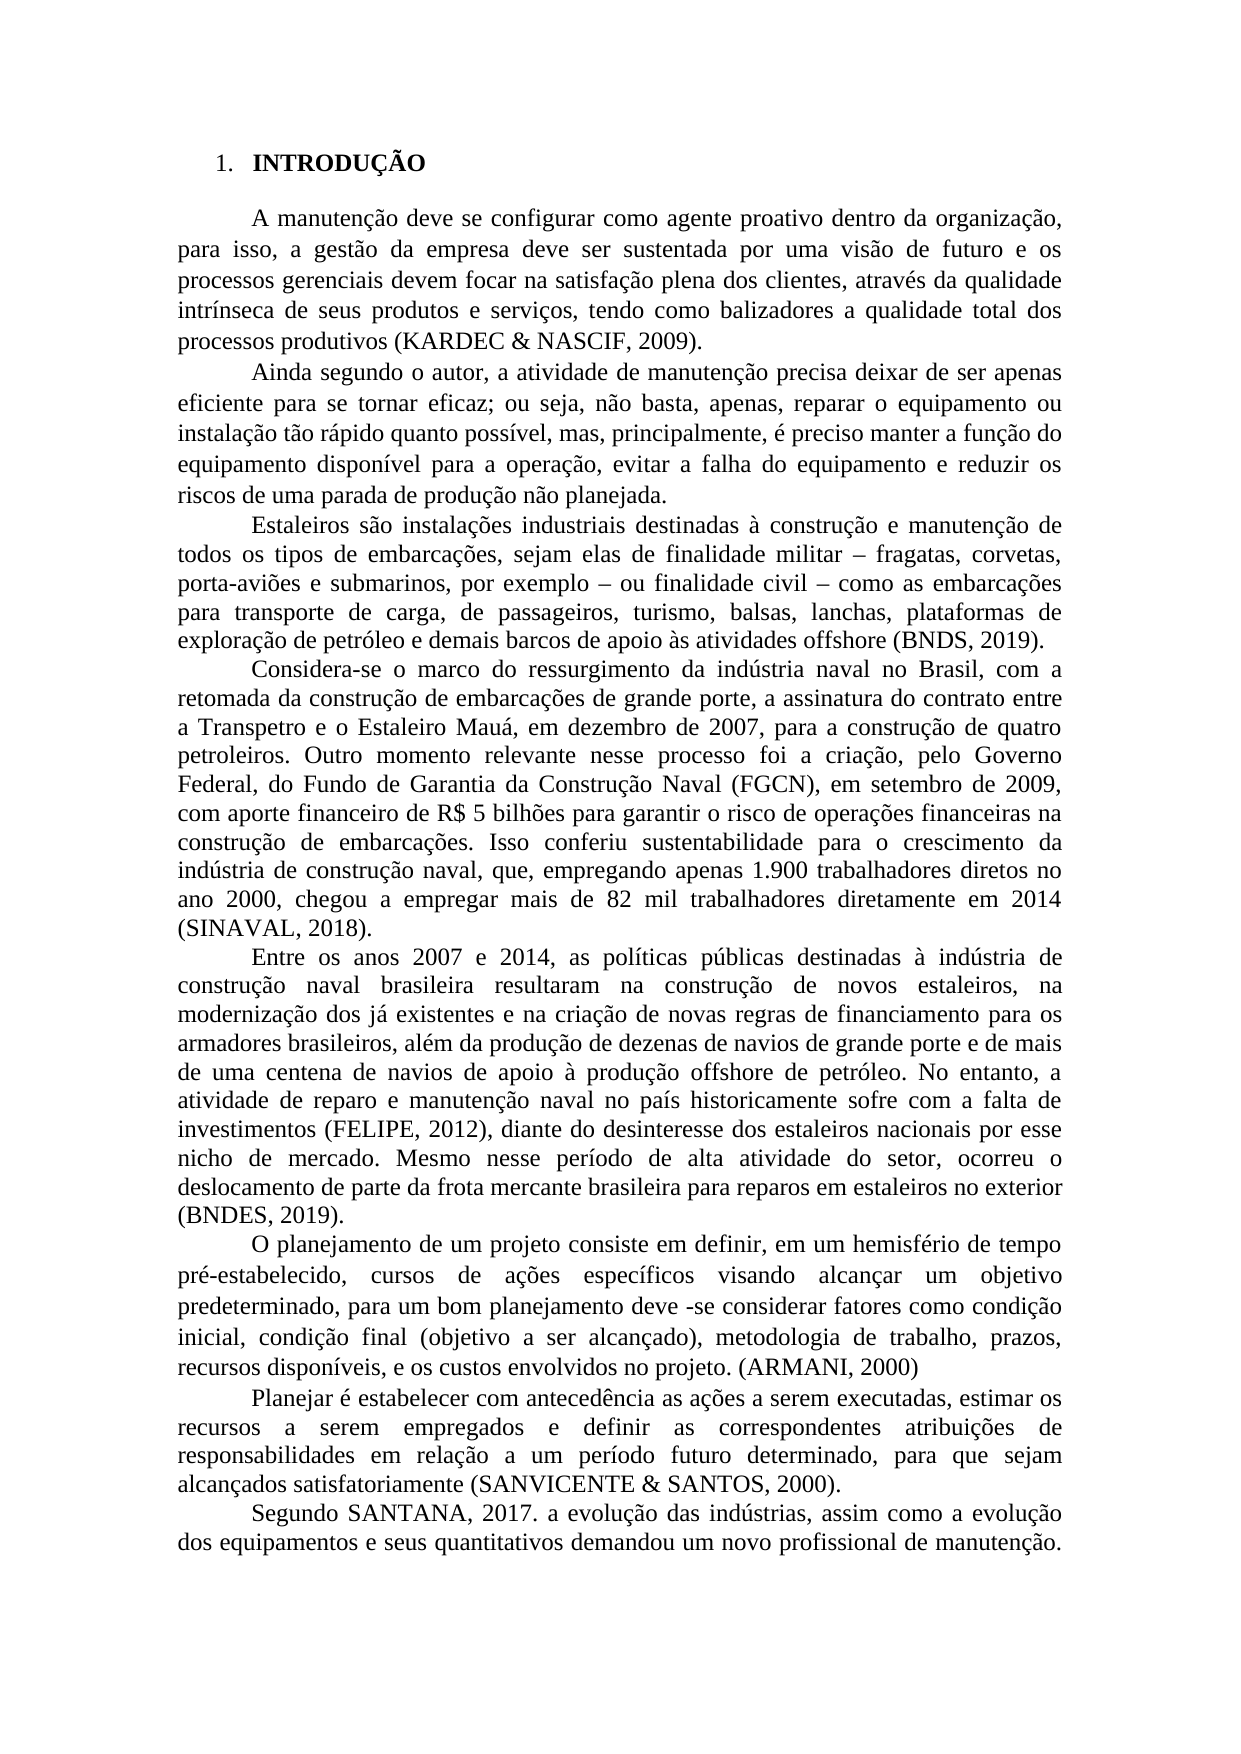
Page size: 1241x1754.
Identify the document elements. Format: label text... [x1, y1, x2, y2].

text Estaleiros são instalações industriais destinadas à construção e manutenção de todos os tipos de embarcações, sejam elas de finalidade militar – fragatas, corvetas, porta-aviões e submarinos, por exemplo – ou finalidade civil – como as embarcações para transporte de carga, de passageiros, turismo, balsas, lanchas, plataformas de exploração de petróleo e demais barcos de apoio às atividades offshore (BNDS, 2019). [177, 511, 1063, 654]
text Ainda segundo o autor, a atividade de manutenção precisa deixar de ser apenas eficiente para se tornar eficaz; ou seja, não basta, apenas, reparar o equipamento ou instalação tão rápido quanto possível, mas, principalmente, é preciso manter a função do equipamento disponível para a operação, evitar a falha do equipamento e reduzir os riscos de uma parada de produção não planejada. [177, 357, 1063, 509]
text O planejamento de um projeto consiste em definir, em um hemisfério de tempo pré-estabelecido, cursos de ações específicos visando alcançar um objetivo predeterminado, para um bom planejamento deve -se considerar fatores como condição inicial, condição final (objetivo a ser alcançado), metodologia de trabalho, prazos, recursos disponíveis, e os custos envolvidos no projeto. (ARMANI, 2000) [177, 1229, 1063, 1381]
text Entre os anos 2007 e 2014, as políticas públicas destinadas à indústria de construção naval brasileira resultaram na construção de novos estaleiros, na modernização dos já existentes e na criação de novas regras de financiamento para os armadores brasileiros, além da produção de dezenas de navios de grande porte e de mais de uma centena de navios de apoio à produção offshore de petróleo. No entanto, a atividade de reparo e manutenção naval no país historicamente sofre com a falta de investimentos (FELIPE, 2012), diante do desinteresse dos estaleiros nacionais por esse nicho de mercado. Mesmo nesse período de alta atividade do setor, ocorreu o deslocamento de parte da frota mercante brasileira para reparos em estaleiros no exterior (BNDES, 2019). [177, 942, 1063, 1229]
text Considera-se o marco do ressurgimento da indústria naval no Brasil, com a retomada da construção de embarcações de grande porte, a assinatura do contrato entre a Transpetro e o Estaleiro Mauá, em dezembro de 2007, para a construção de quatro petroleiros. Outro momento relevante nesse processo foi a criação, pelo Governo Federal, do Fundo de Garantia da Construção Naval (FGCN), em setembro de 2009, com aporte financeiro de R$ 5 bilhões para garantir o risco de operações financeiras na construção de embarcações. Isso conferiu sustentabilidade para o crescimento da indústria de construção naval, que, empregando apenas 1.900 trabalhadores diretos no ano 2000, chegou a empregar mais de 82 mil trabalhadores diretamente em 2014 (SINAVAL, 2018). [177, 654, 1063, 942]
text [177, 1498, 1063, 1556]
list introdução [215, 148, 1063, 176]
text Planejar é estabelecer com antecedência as ações a serem executadas, estimar os recursos a serem empregados e definir as correspondentes atribuições de responsabilidades em relação a um período futuro determinado, para que sejam alcançados satisfatoriamente (SANVICENTE & SANTOS, 2000). [177, 1383, 1063, 1498]
text A manutenção deve se configurar como agente proativo dentro da organização, para isso, a gestão da empresa deve ser sustentada por uma visão de futuro e os processos gerenciais devem focar na satisfação plena dos clientes, através da qualidade intrínseca de seus produtos e serviços, tendo como balizadores a qualidade total dos processos produtivos (KARDEC & NASCIF, 2009). [177, 203, 1063, 355]
